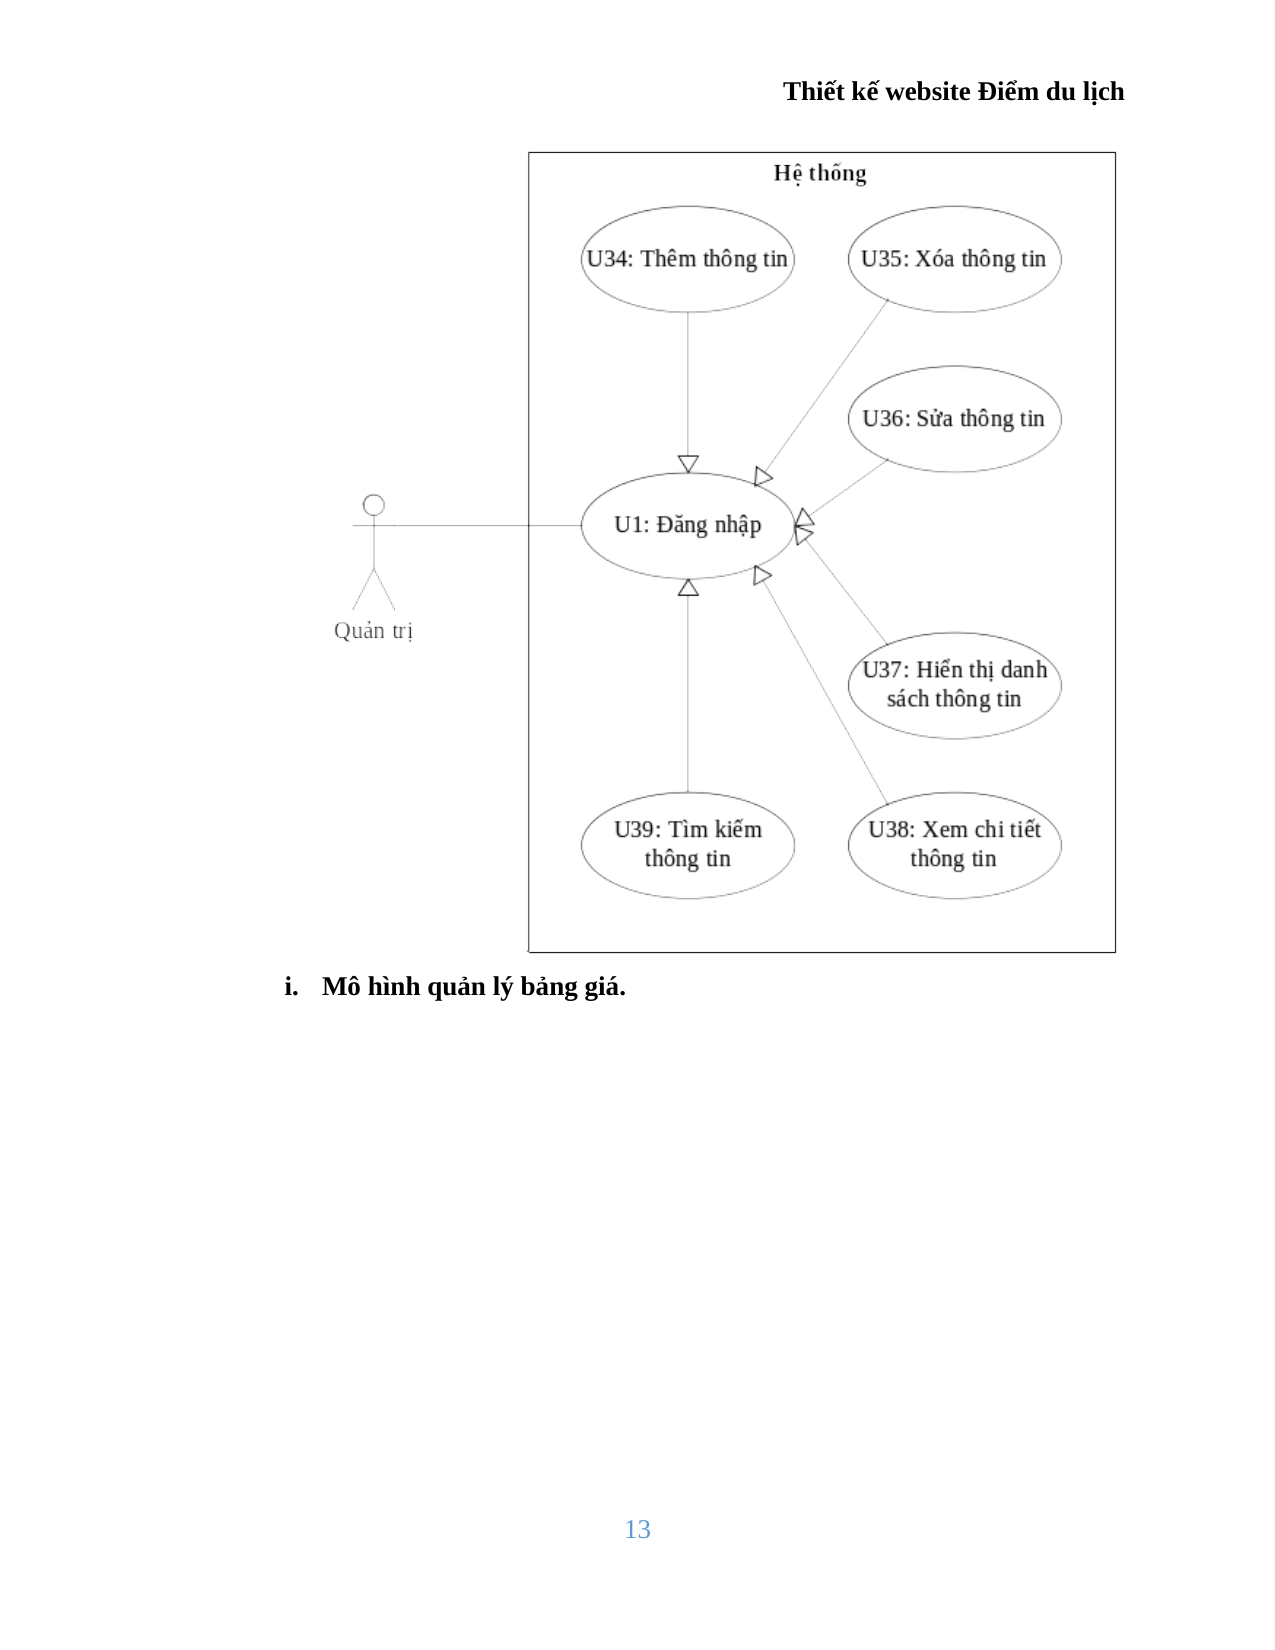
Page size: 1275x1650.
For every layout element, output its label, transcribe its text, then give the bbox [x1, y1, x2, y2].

list Mô hình quản lý bảng giá. [284, 970, 1125, 1001]
